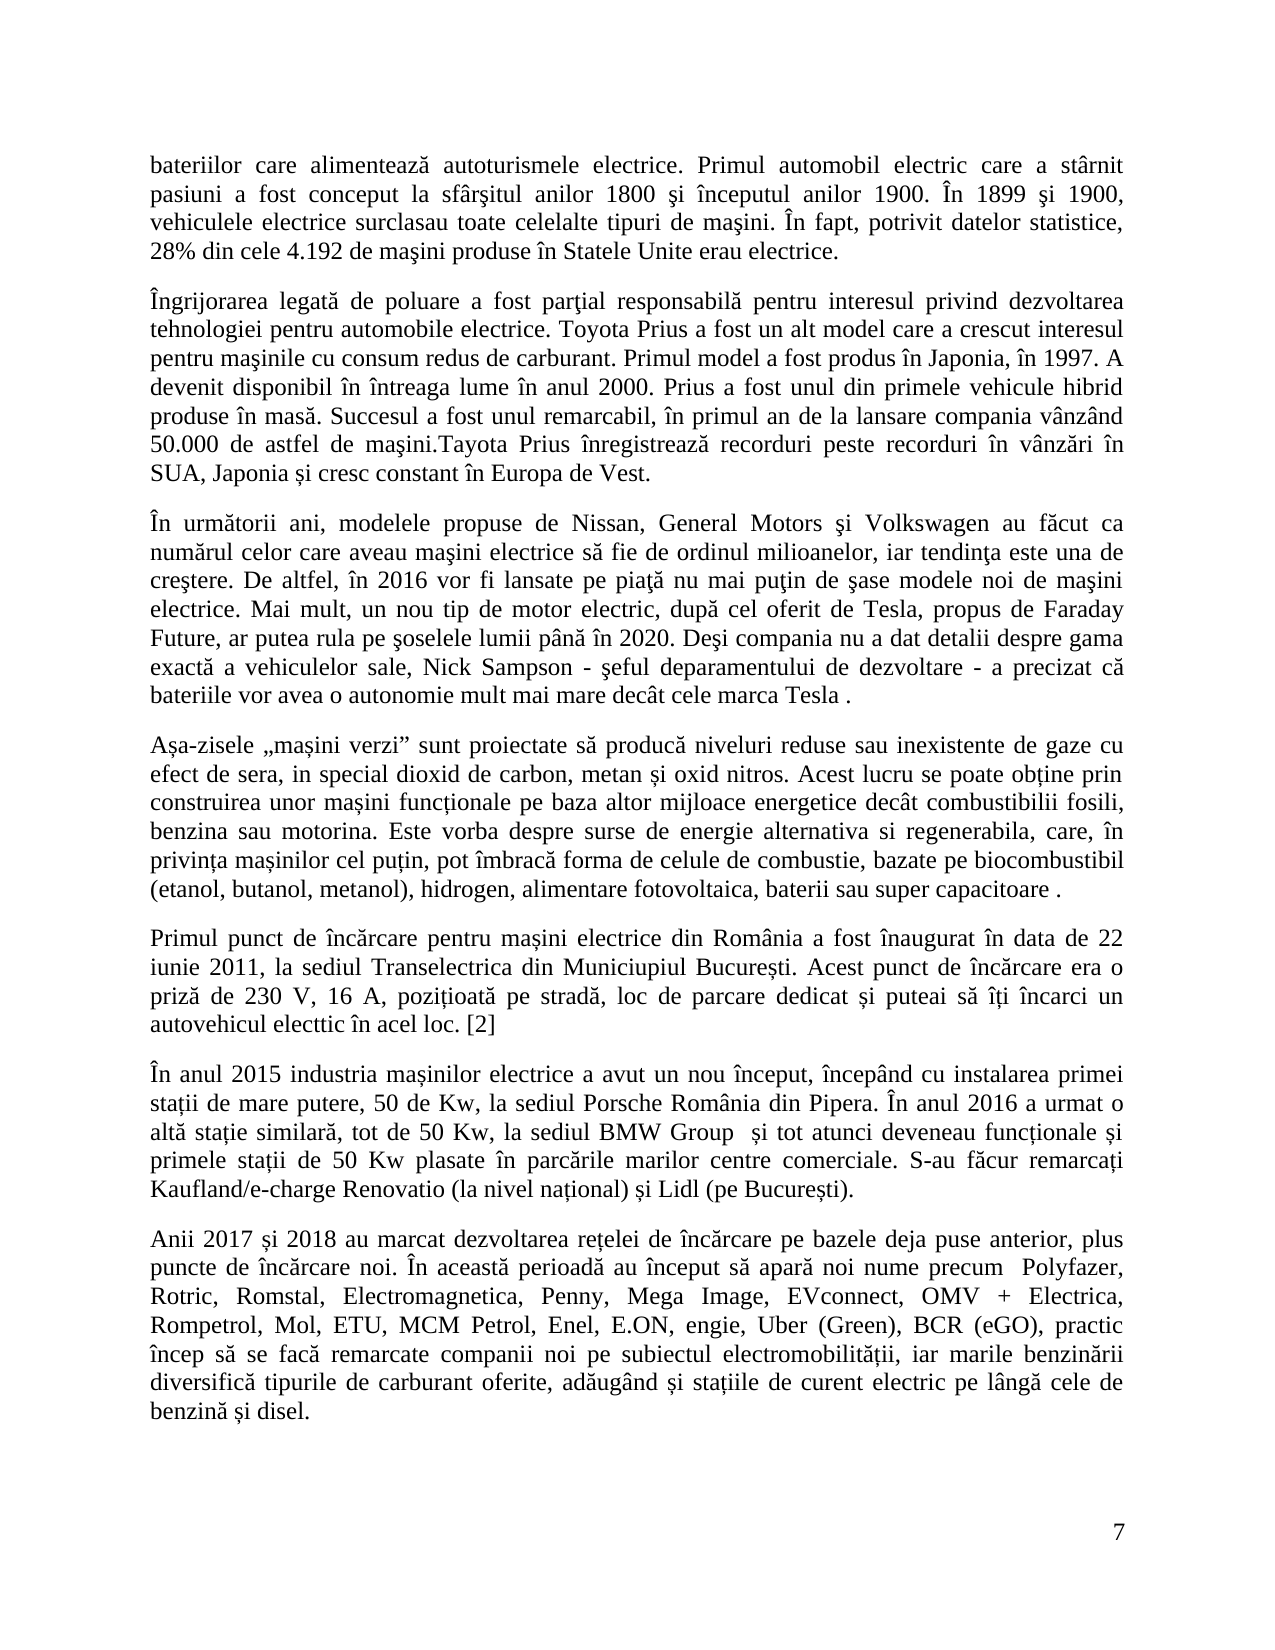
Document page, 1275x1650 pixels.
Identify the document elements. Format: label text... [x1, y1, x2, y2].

text Primul punct de încărcare pentru mașini electrice din România a fost înaugurat în data de 22 iunie 2011, la sediul Transelectrica din Municiupiul București. Acest punct de încărcare era o priză de 230 V, 16 A, pozițioată pe stradă, loc de parcare dedicat și puteai să îți încarci un autovehicul electtic în acel loc. [2] [150, 923, 1125, 1038]
text Îngrijorarea legată de poluare a fost parţial responsabilă pentru interesul privind dezvoltarea tehnologiei pentru automobile electrice. Toyota Prius a fost un alt model care a crescut interesul pentru maşinile cu consum redus de carburant. Primul model a fost produs în Japonia, în 1997. A devenit disponibil în întreaga lume în anul 2000. Prius a fost unul din primele vehicule hibrid produse în masă. Succesul a fost unul remarcabil, în primul an de la lansare compania vânzând 50.000 de astfel de maşini.Tayota Prius înregistrează recorduri peste recorduri în vânzări în SUA, Japonia și cresc constant în Europa de Vest. [150, 286, 1125, 487]
text În anul 2015 industria mașinilor electrice a avut un nou început, începând cu instalarea primei stații de mare putere, 50 de Kw, la sediul Porsche România din Pipera. În anul 2016 a urmat o altă stație similară, tot de 50 Kw, la sediul BMW Group și tot atunci deveneau funcționale și primele stații de 50 Kw plasate în parcările marilor centre comerciale. S-au făcur remarcați Kaufland/e-charge Renovatio (la nivel național) și Lidl (pe București). [150, 1059, 1125, 1203]
text În următorii ani, modelele propuse de Nissan, General Motors şi Volkswagen au făcut ca numărul celor care aveau maşini electrice să fie de ordinul milioanelor, iar tendinţa este una de creştere. De altfel, în 2016 vor fi lansate pe piaţă nu mai puţin de şase modele noi de maşini electrice. Mai mult, un nou tip de motor electric, după cel oferit de Tesla, propus de Faraday Future, ar putea rula pe şoselele lumii până în 2020. Deşi compania nu a dat detalii despre gama exactă a vehiculelor sale, Nick Sampson - şeful deparamentului de dezvoltare - a precizat că bateriile vor avea o autonomie mult mai mare decât cele marca Tesla . [150, 508, 1125, 709]
text Așa-zisele „mașini verzi” sunt proiectate să producă niveluri reduse sau inexistente de gaze cu efect de sera, in special dioxid de carbon, metan și oxid nitros. Acest lucru se poate obține prin construirea unor mașini funcționale pe baza altor mijloace energetice decât combustibilii fosili, benzina sau motorina. Este vorba despre surse de energie alternativa si regenerabila, care, în privința mașinilor cel puțin, pot îmbracă forma de celule de combustie, bazate pe biocombustibil (etanol, butanol, metanol), hidrogen, alimentare fotovoltaica, baterii sau super capacitoare . [150, 730, 1125, 902]
text Anii 2017 și 2018 au marcat dezvoltarea rețelei de încărcare pe bazele deja puse anterior, plus puncte de încărcare noi. În această perioadă au început să apară noi nume precum Polyfazer, Rotric, Romstal, Electromagnetica, Penny, Mega Image, EVconnect, OMV + Electrica, Rompetrol, Mol, ETU, MCM Petrol, Enel, E.ON, engie, Uber (Green), BCR (eGO), practic încep să se facă remarcate companii noi pe subiectul electromobilității, iar marile benzinării diversifică tipurile de carburant oferite, adăugând și stațiile de curent electric pe lângă cele de benzină și disel. [150, 1224, 1125, 1425]
